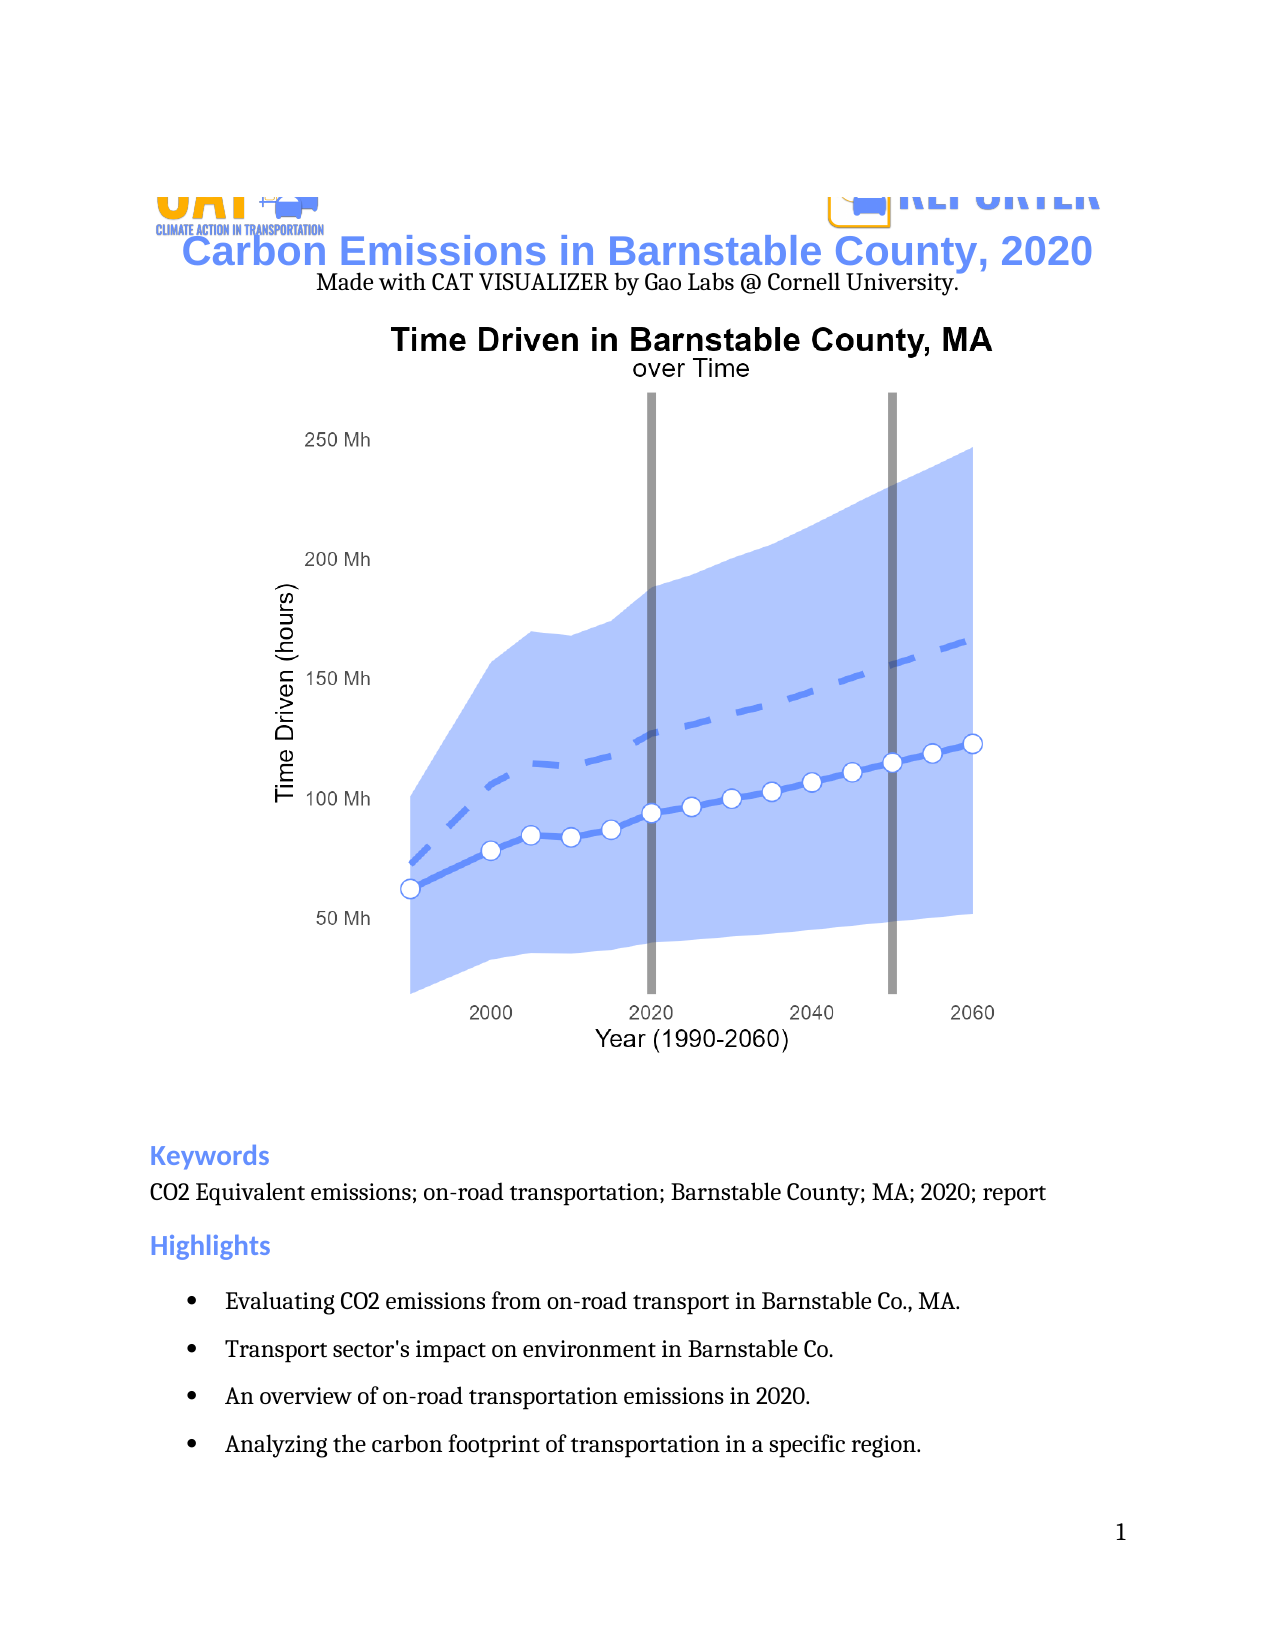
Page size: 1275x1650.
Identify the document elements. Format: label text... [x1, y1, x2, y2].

picture [262, 314, 1013, 1065]
picture [816, 197, 1117, 241]
text Evaluating CO2 emissions from on-road transport in Barnstable Co., MA. [187, 1287, 1125, 1316]
text Carbon Emissions in Barnstable County, 2020 Made with CAT VISUALIZER by Gao Labs @ Cornell University. [150, 246, 1125, 296]
text Analyzing the carbon footprint of transportation in a specific region. [187, 1429, 1125, 1458]
text An overview of on-road transportation emissions in 2020. [187, 1382, 1125, 1411]
picture [150, 197, 331, 241]
text CO2 Equivalent emissions; on-road transportation; Barnstable County; MA; 2020; report [150, 1178, 1125, 1207]
subtitle Keywords [150, 1137, 1125, 1172]
text Transport sector's impact on environment in Barnstable Co. [187, 1334, 1125, 1363]
subtitle Highlights [150, 1227, 1125, 1263]
